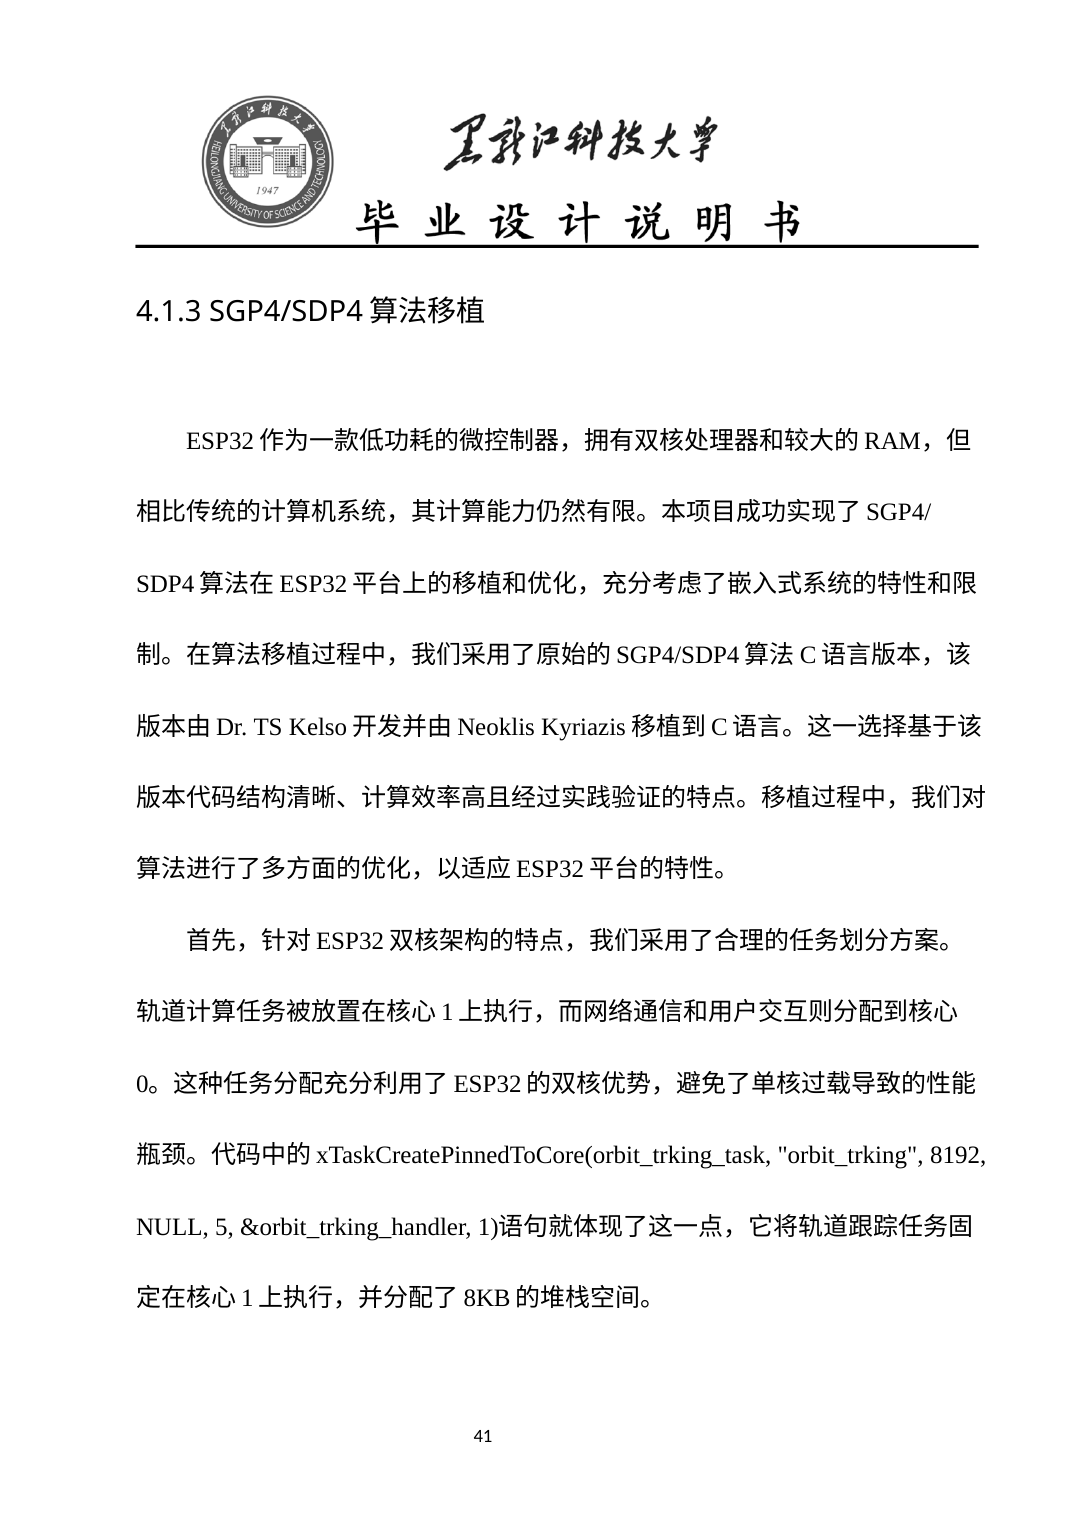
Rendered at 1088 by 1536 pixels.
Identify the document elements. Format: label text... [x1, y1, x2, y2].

text 首先，针对ESP32双核架构的特点，我们采用了合理的任务划分方案。轨道计算任务被放置在核心1上执行，而网络通信和用户交互则分配到核心0。这种任务分配充分利用了ESP32的双核优势，避免了单核过载导致的性能瓶颈。代码中的xTaskCreatePinnedToCore(orbit_trking_task, "orbit_trking", 8192, NULL, 5, &orbit_trking_handler, 1)语句就体现了这一点，它将轨道跟踪任务固定在核心1上执行，并分配了8KB的堆栈空间。 [136, 903, 987, 1332]
picture [134, 0, 979, 248]
text ESP32作为一款低功耗的微控制器，拥有双核处理器和较大的RAM，但相比传统的计算机系统，其计算能力仍然有限。本项目成功实现了SGP4/SDP4算法在ESP32平台上的移植和优化，充分考虑了嵌入式系统的特性和限制。在算法移植过程中，我们采用了原始的SGP4/SDP4算法C语言版本，该版本由Dr. TS Kelso开发并由Neoklis Kyriazis移植到C语言。这一选择基于该版本代码结构清晰、计算效率高且经过实践验证的特点。移植过程中，我们对算法进行了多方面的优化，以适应ESP32平台的特性。 [136, 403, 987, 903]
subtitle 4.1.3 SGP4/SDP4算法移植 [136, 273, 987, 344]
